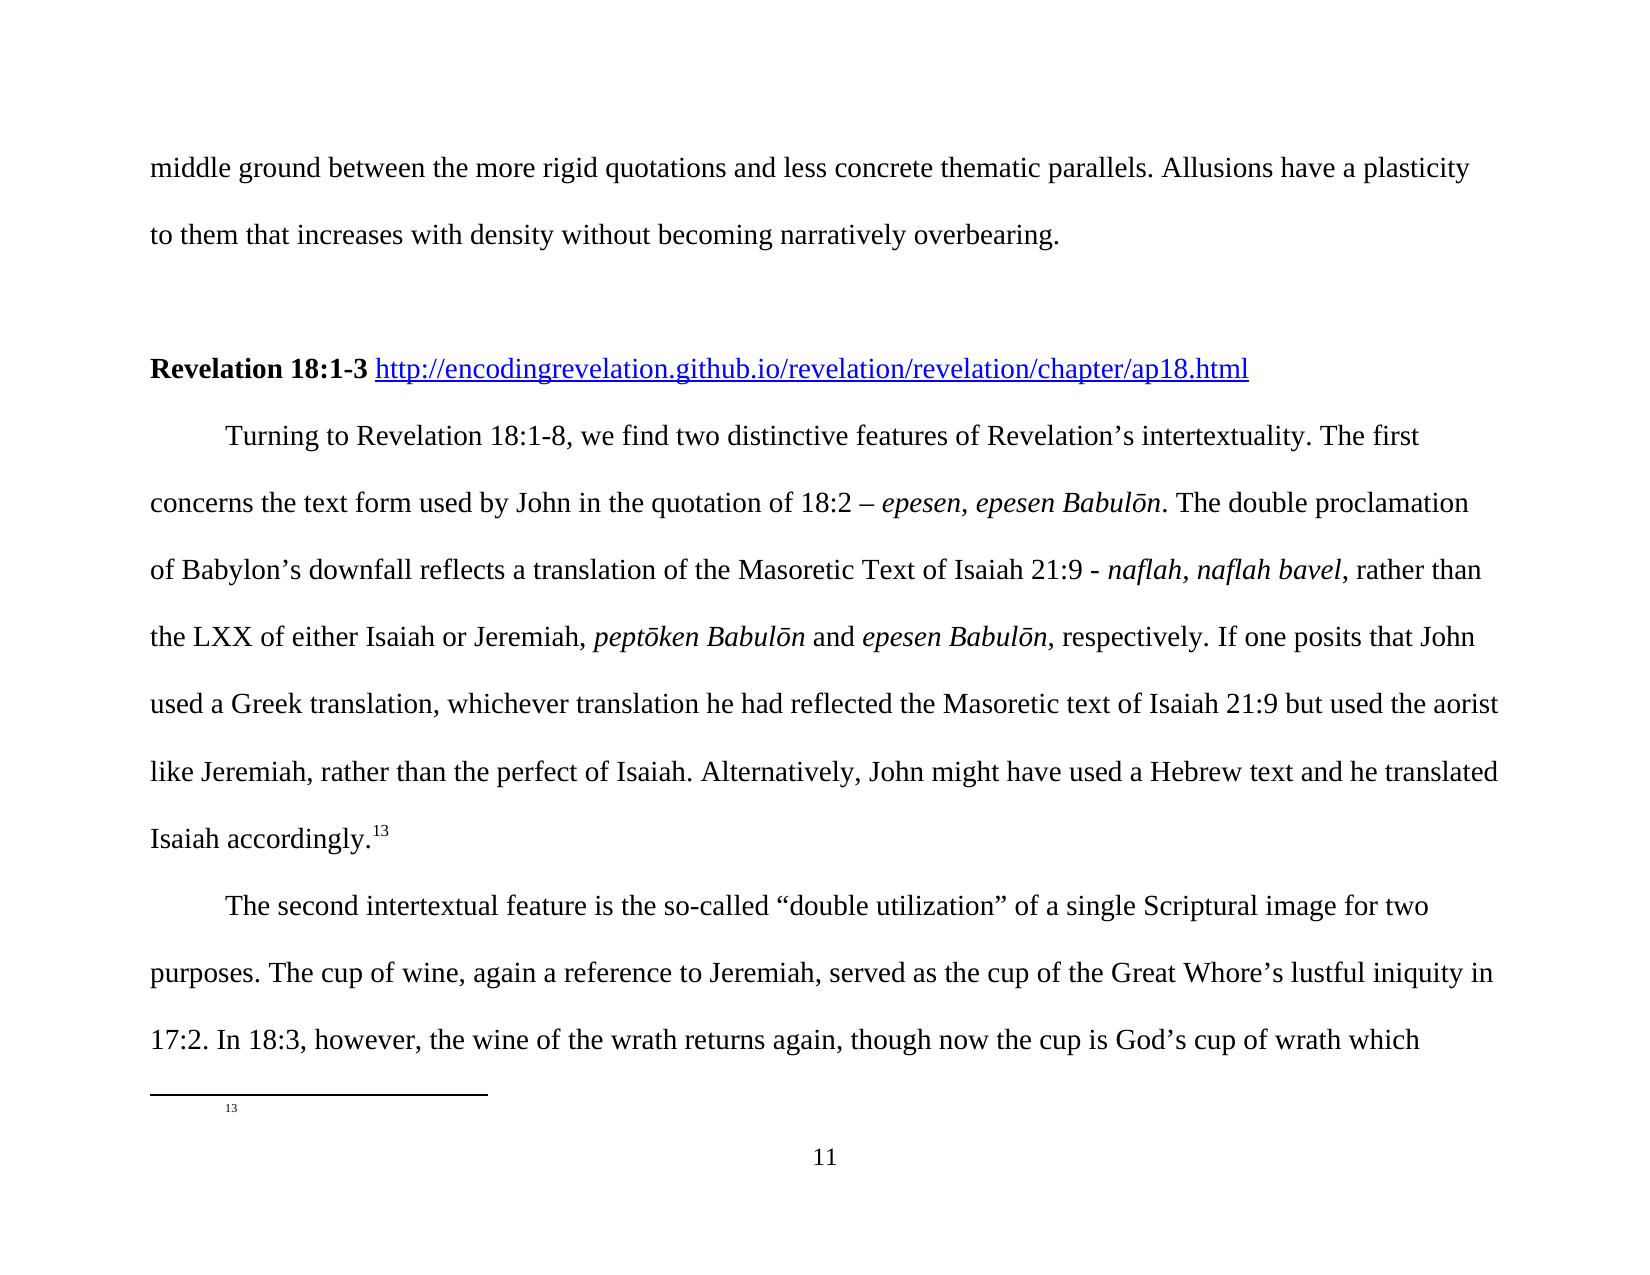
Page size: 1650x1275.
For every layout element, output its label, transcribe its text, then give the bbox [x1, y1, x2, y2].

text Turning to Revelation 18:1-8, we find two distinctive features of Revelation’s intertextuality. The first concerns the text form used by John in the quotation of 18:2 – epesen, epesen Babulōn. The double proclamation of Babylon’s downfall reflects a translation of the Masoretic Text of Isaiah 21:9 - naflah, naflah bavel, rather than the LXX of either Isaiah or Jeremiah, peptōken Babulōn and epesen Babulōn, respectively. If one posits that John used a Greek translation, whichever translation he had reflected the Masoretic text of Isaiah 21:9 but used the aorist like Jeremiah, rather than the perfect of Isaiah. Alternatively, John might have used a Hebrew text and he translated Isaiah accordingly. [150, 418, 1500, 854]
text Revelation 18:1-3 http://encodingrevelation.github.io/revelation/revelation/chapter/ap18.html [150, 351, 1500, 385]
